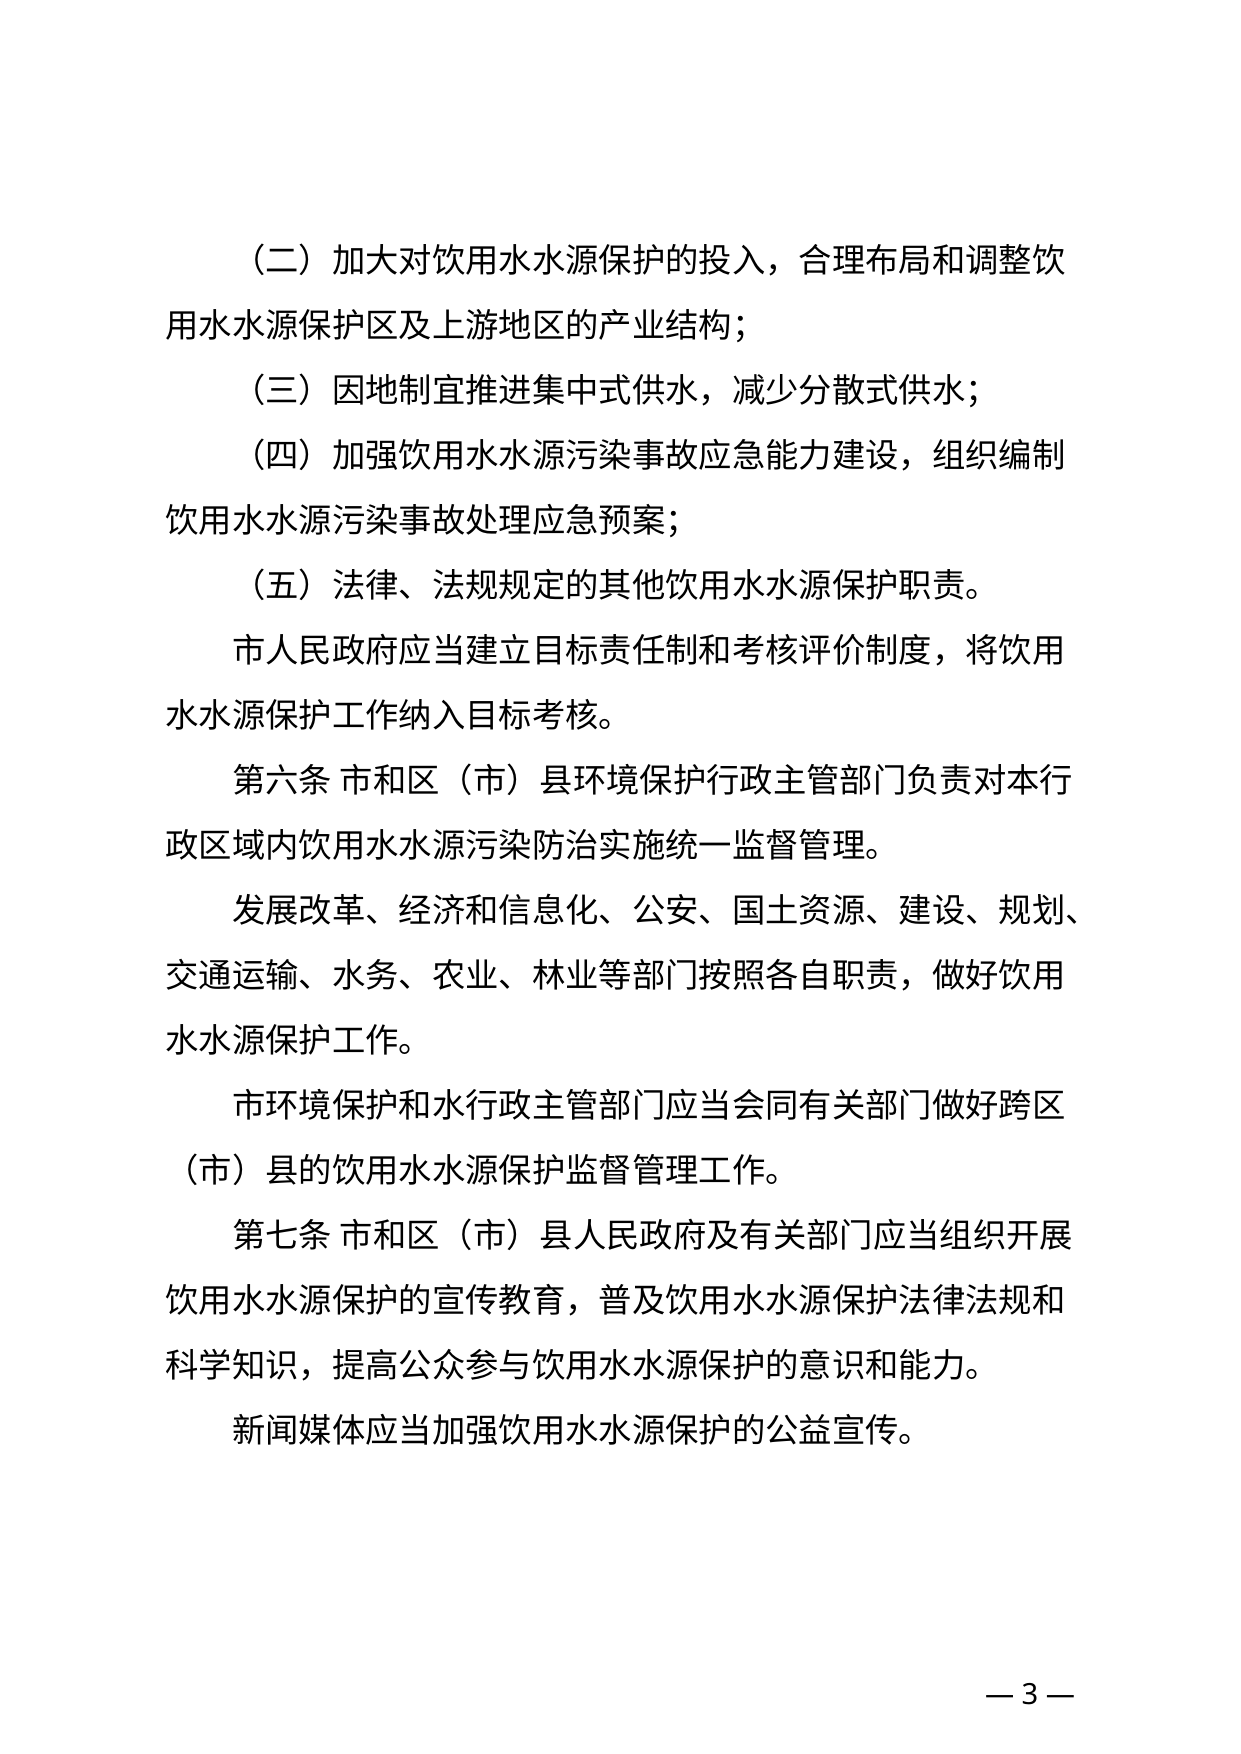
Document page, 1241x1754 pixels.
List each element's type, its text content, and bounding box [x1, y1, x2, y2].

text 第六条 市和区（市）县环境保护行政主管部门负责对本行政区域内饮用水水源污染防治实施统一监督管理。 [165, 746, 1075, 876]
text 第七条 市和区（市）县人民政府及有关部门应当组织开展饮用水水源保护的宣传教育，普及饮用水水源保护法律法规和科学知识，提高公众参与饮用水水源保护的意识和能力。 [165, 1201, 1075, 1396]
text （五）法律、法规规定的其他饮用水水源保护职责。 [165, 551, 1075, 616]
text 市环境保护和水行政主管部门应当会同有关部门做好跨区（市）县的饮用水水源保护监督管理工作。 [165, 1071, 1075, 1201]
text （二）加大对饮用水水源保护的投入，合理布局和调整饮用水水源保护区及上游地区的产业结构； [165, 226, 1075, 356]
text 发展改革、经济和信息化、公安、国土资源、建设、规划、交通运输、水务、农业、林业等部门按照各自职责，做好饮用水水源保护工作。 [165, 876, 1075, 1071]
text 市人民政府应当建立目标责任制和考核评价制度，将饮用水水源保护工作纳入目标考核。 [165, 616, 1075, 746]
text （三）因地制宜推进集中式供水，减少分散式供水； [165, 356, 1075, 421]
text （四）加强饮用水水源污染事故应急能力建设，组织编制饮用水水源污染事故处理应急预案； [165, 421, 1075, 551]
text 新闻媒体应当加强饮用水水源保护的公益宣传。 [165, 1396, 1075, 1461]
